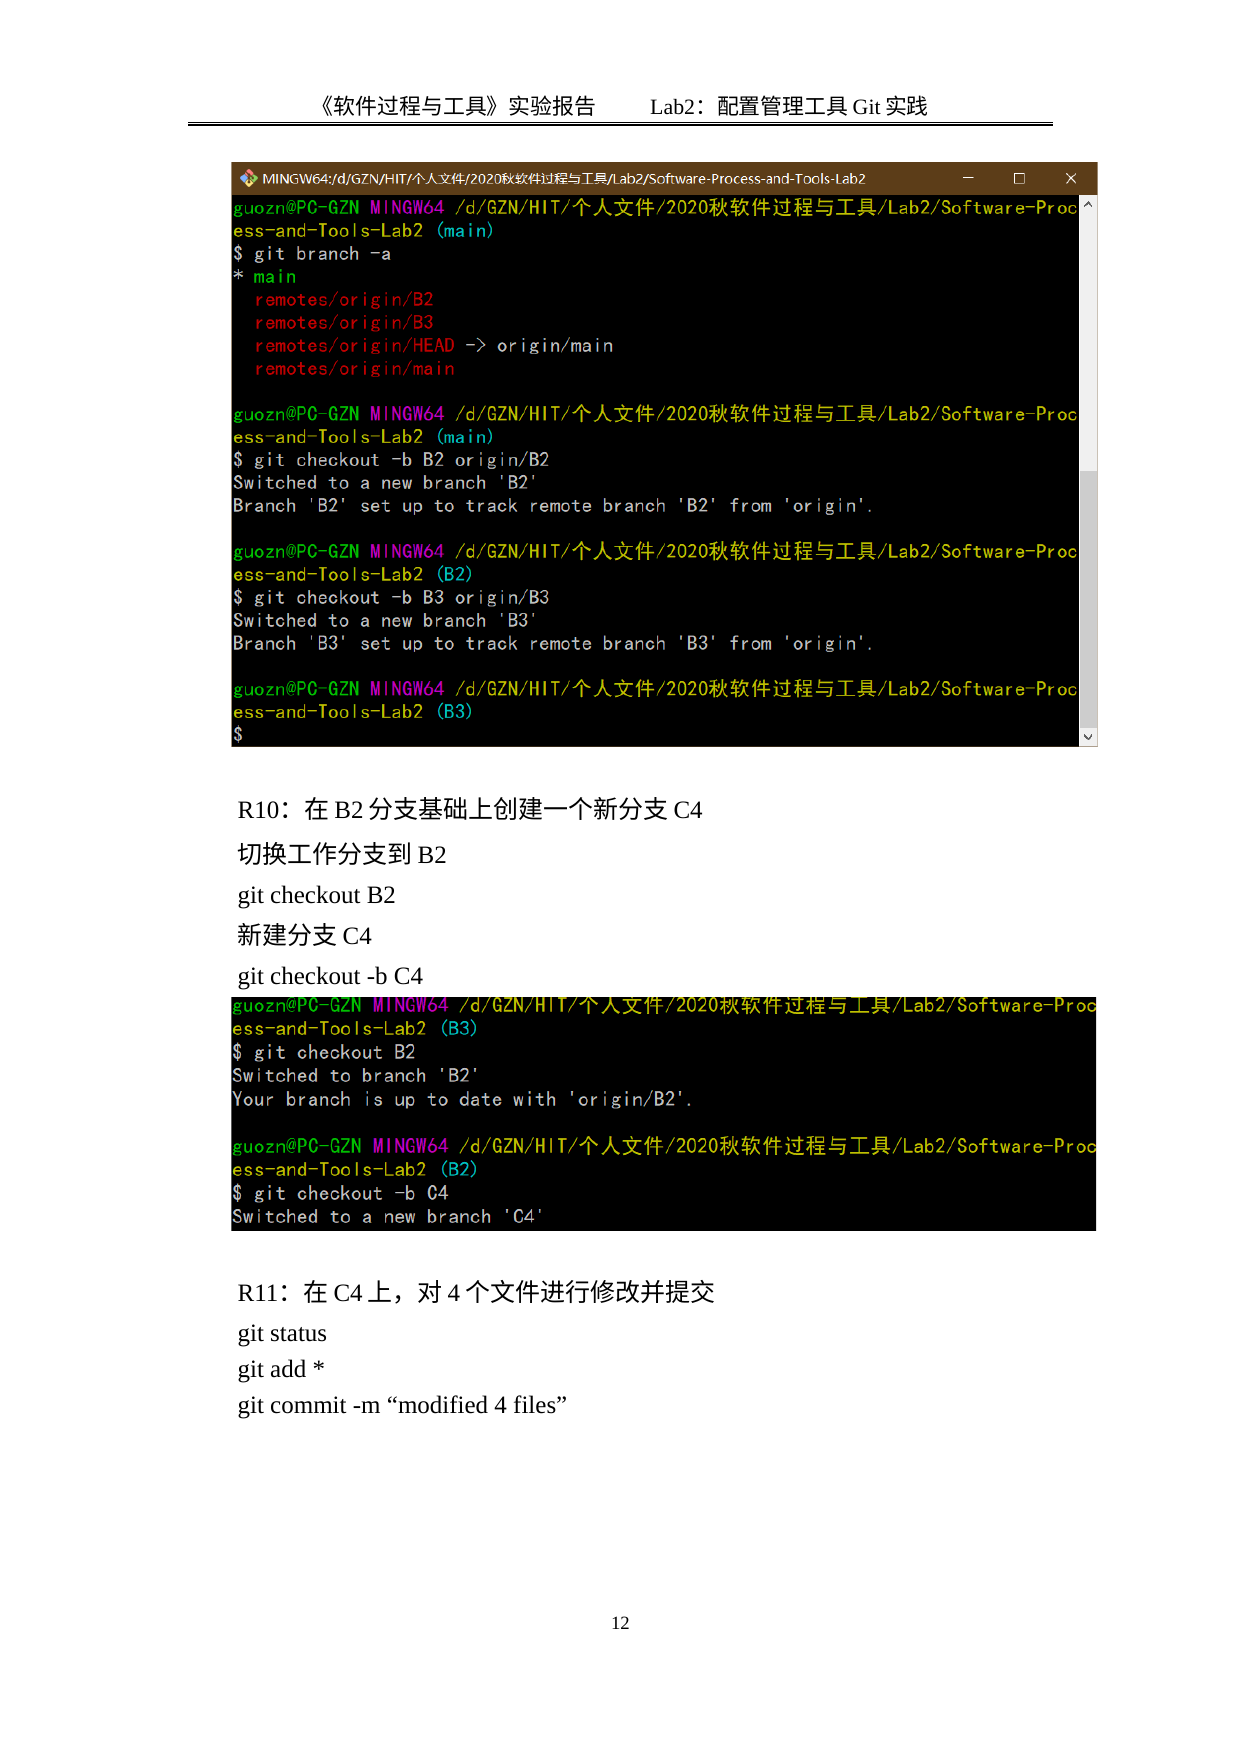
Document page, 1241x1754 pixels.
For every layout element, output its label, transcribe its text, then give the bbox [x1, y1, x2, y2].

picture [231, 162, 1098, 747]
picture [231, 997, 1097, 1231]
text 切换工作分支到B2 [187, 834, 1053, 871]
text git add * [187, 1354, 1053, 1383]
text 新建分支C4 [187, 916, 1053, 952]
text R11：在C4上，对4个文件进行修改并提交 [187, 1273, 1053, 1309]
text git status [187, 1318, 1053, 1347]
text git checkout -b C4 [187, 961, 1053, 990]
text git checkout B2 [187, 880, 1053, 908]
text git commit -m “modified 4 files” [187, 1390, 1053, 1419]
text R10：在B2分支基础上创建一个新分支C4 [187, 789, 1053, 825]
